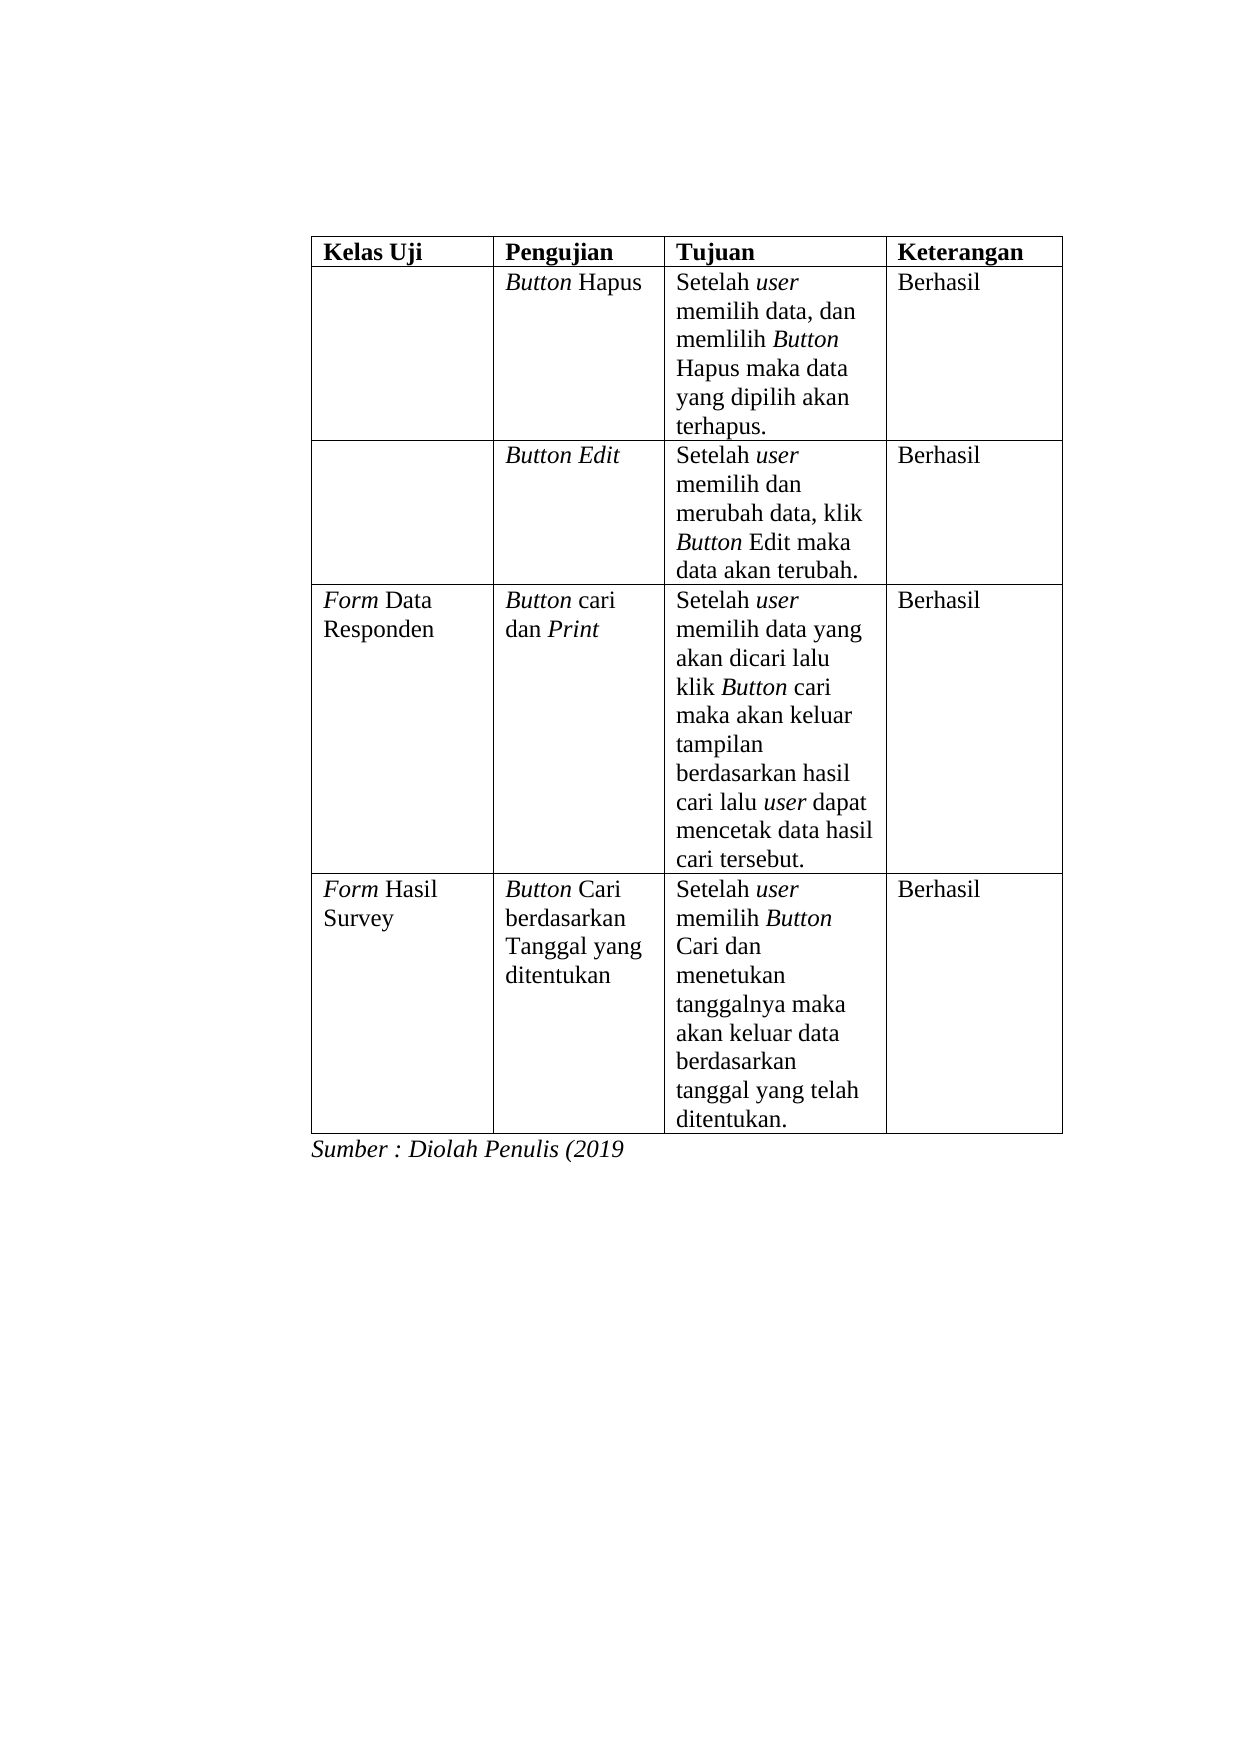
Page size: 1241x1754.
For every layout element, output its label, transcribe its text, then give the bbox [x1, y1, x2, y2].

table_cell [312, 441, 493, 584]
table_cell Berhasil [887, 585, 1062, 873]
table_cell Setelah user memilih Button Cari dan menetukan tanggalnya maka akan keluar data berdasarkan tanggal yang telah ditentukan. [665, 874, 886, 1133]
table_cell Berhasil [887, 441, 1062, 584]
table_cell Button Cari berdasarkan Tanggal yang ditentukan [494, 874, 664, 1133]
table_cell Button Hapus [494, 267, 664, 439]
table_cell Button Edit [494, 441, 664, 584]
table_cell [312, 267, 493, 439]
table_cell Setelah user memilih data yang akan dicari lalu klik Button cari maka akan keluar tampilan berdasarkan hasil cari lalu user dapat mencetak data hasil cari tersebut. [665, 585, 886, 873]
table_cell Button cari dan Print [494, 585, 664, 873]
table_cell Berhasil [887, 874, 1062, 1133]
table_header Pengujian [494, 237, 664, 266]
text Sumber : Diolah Penulis (2019 [311, 1134, 1063, 1162]
table_cell Setelah user memilih data, dan memlilih Button Hapus maka data yang dipilih akan terhapus. [665, 267, 886, 439]
table_cell Form Hasil Survey [312, 874, 493, 1133]
table_cell Form Data Responden [312, 585, 493, 873]
table_cell Berhasil [887, 267, 1062, 439]
table_header Tujuan [665, 237, 886, 266]
table_header Kelas Uji [312, 237, 493, 266]
table_header Keterangan [887, 237, 1062, 266]
table_cell Setelah user memilih dan merubah data, klik Button Edit maka data akan terubah. [665, 441, 886, 584]
